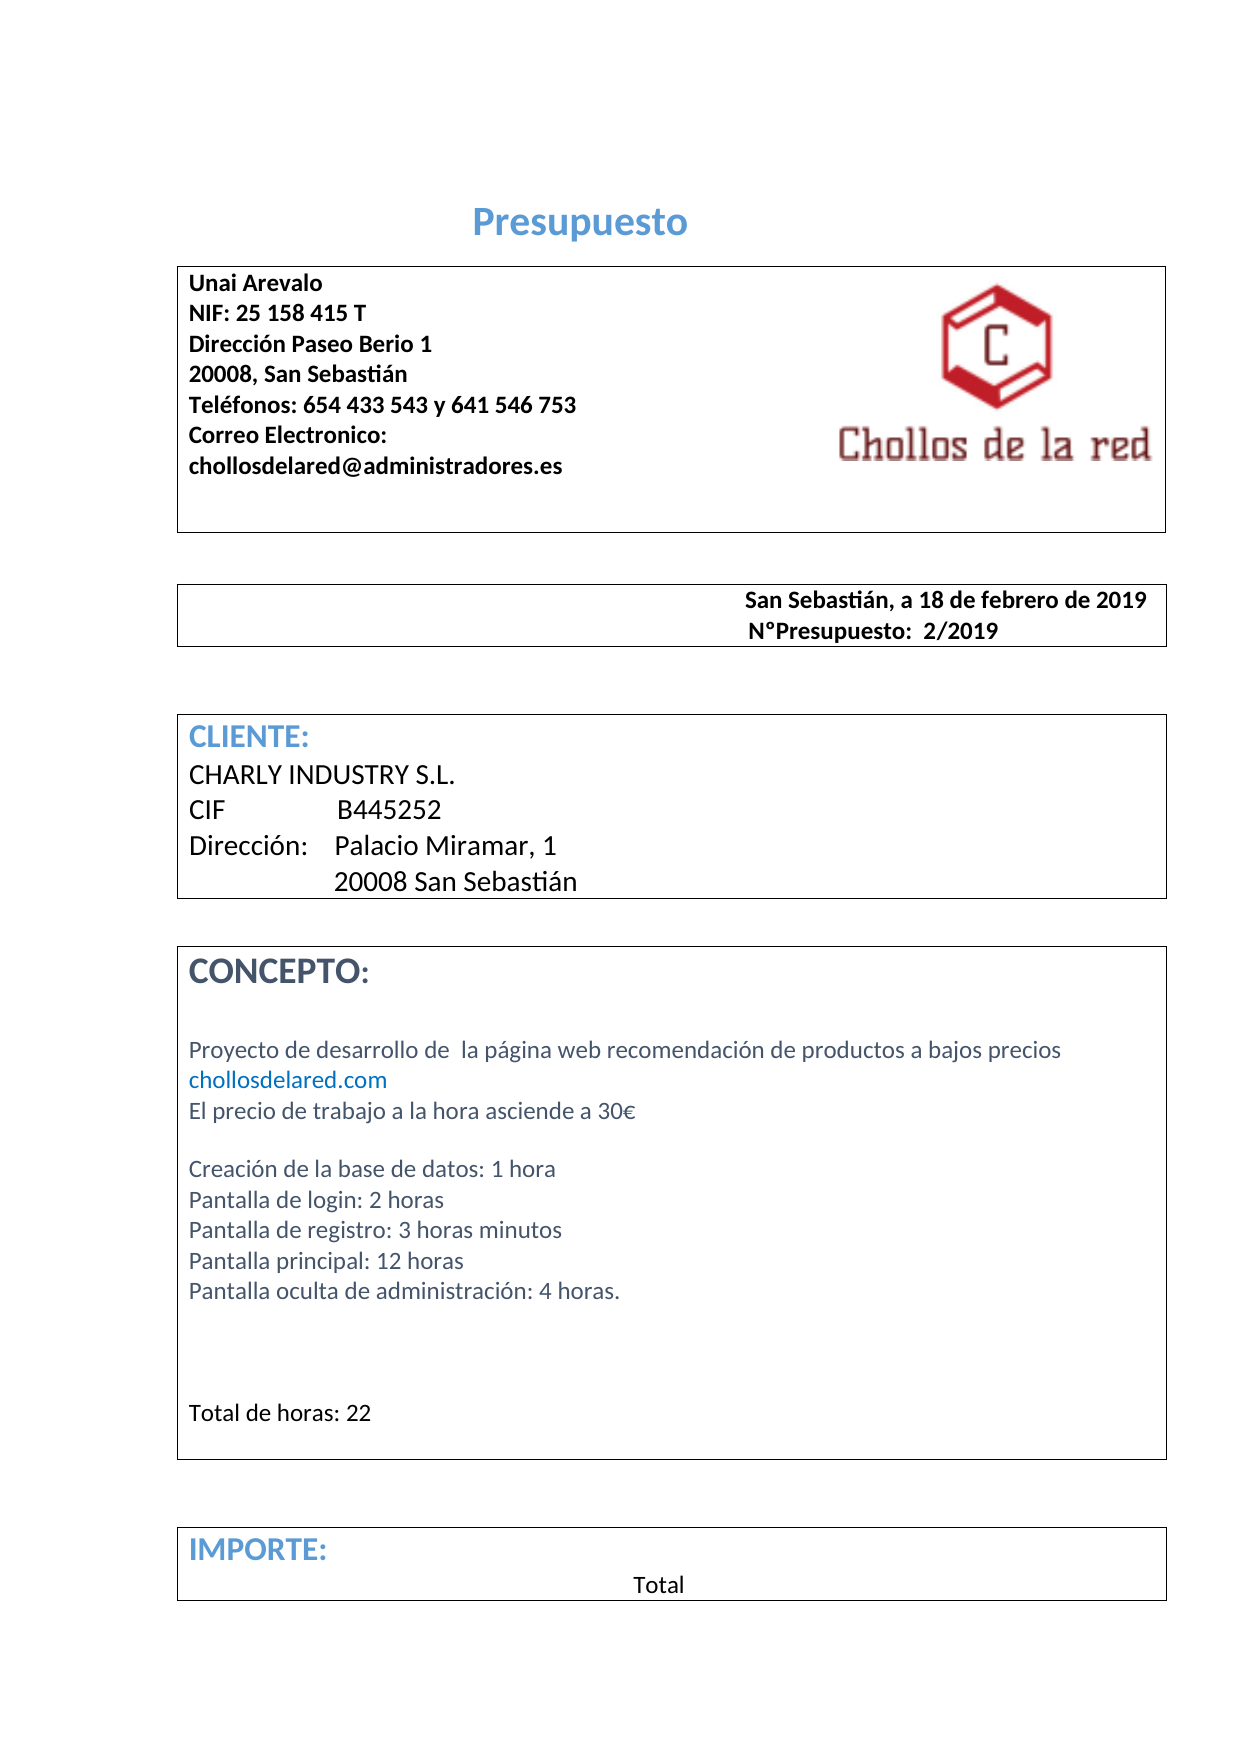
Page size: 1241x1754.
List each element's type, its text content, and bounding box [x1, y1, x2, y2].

picture [838, 267, 1155, 461]
table_header [593, 267, 1165, 532]
text Presupuesto [398, 194, 1063, 245]
table_header Unai Arevalo NIF: 25 158 415 T Dirección Paseo Berio 1 20008, San Sebastián Teléfonos: 654 433 543 y 641 546 753 Correo Electronico: chollosdelared@administradores.es [178, 267, 593, 532]
table_header CONCEPTO: Proyecto de desarrollo de la página web recomendación de productos a bajos precios chollosdelared.com El precio de trabajo a la hora asciende a 30€ Creación de la base de datos: 1 hora Pantalla de login: 2 horas Pantalla de registro: 3 horas minutos Pantalla principal: 12 horas Pantalla oculta de administración: 4 horas. Total de horas: 22 [178, 947, 1166, 1459]
table_header San Sebastián, a 18 de febrero de 2019 NºPresupuesto: 2/2019 [178, 585, 1166, 646]
table_header CLIENTE: CHARLY INDUSTRY S.L. CIF B445252 Dirección: Palacio Miramar, 1 20008 San Sebastián [178, 715, 1166, 898]
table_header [178, 1528, 1166, 1599]
